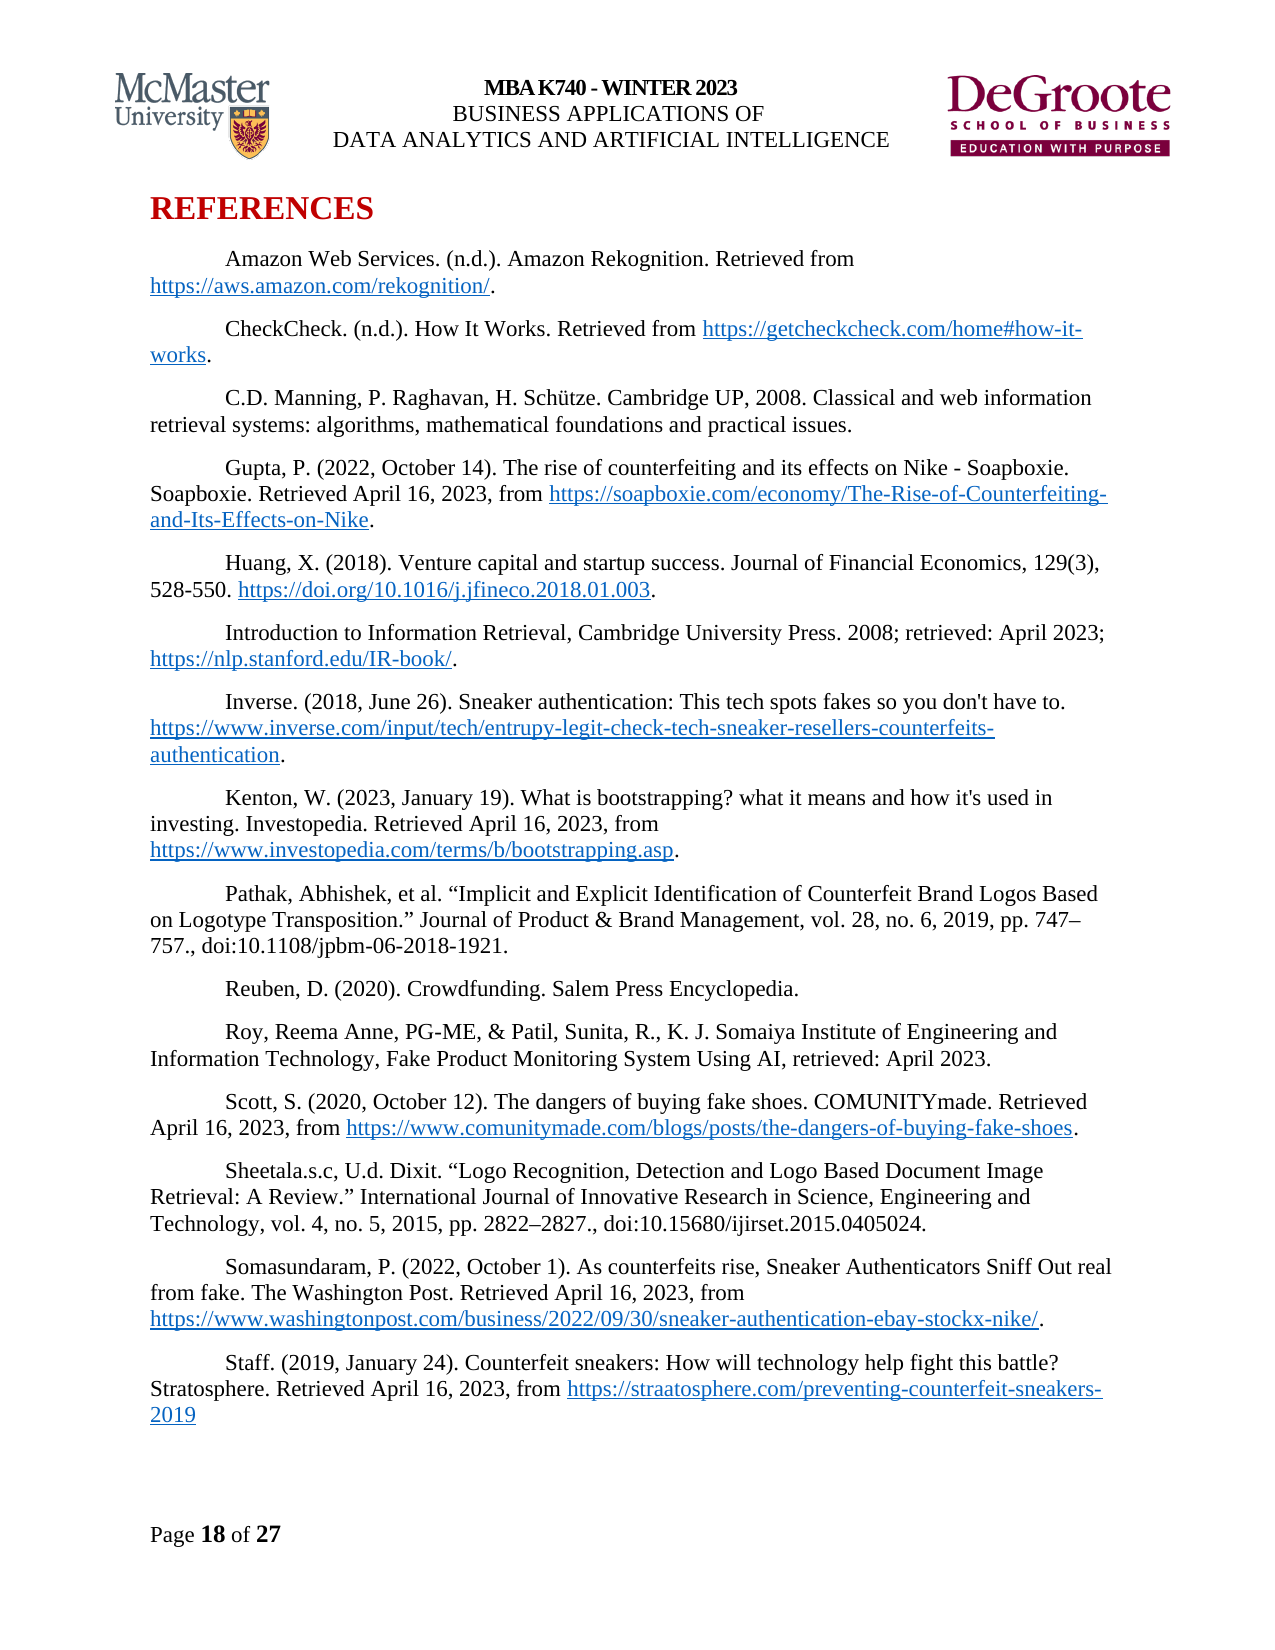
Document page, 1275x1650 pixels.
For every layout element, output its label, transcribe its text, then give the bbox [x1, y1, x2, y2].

text Reuben, D. (2020). Crowdfunding. Salem Press Encyclopedia. [150, 975, 1125, 1002]
text CheckCheck. (n.d.). How It Works. Retrieved from https://getcheckcheck.com/home#how-it-works. [150, 315, 1125, 368]
text C.D. Manning, P. Raghavan, H. Schütze. Cambridge UP, 2008. Classical and web information retrieval systems: algorithms, mathematical foundations and practical issues. [150, 384, 1125, 437]
text Introduction to Information Retrieval, Cambridge University Press. 2008; retrieved: April 2023; https://nlp.stanford.edu/IR-book/. [150, 619, 1125, 671]
text Sheetala.s.c, U.d. Dixit. “Logo Recognition, Detection and Logo Based Document Image Retrieval: A Review.” International Journal of Innovative Research in Science, Engineering and Technology, vol. 4, no. 5, 2015, pp. 2822–2827., doi:10.15680/ijirset.2015.0405024. [150, 1157, 1125, 1236]
text Amazon Web Services. (n.d.). Amazon Rekognition. Retrieved from https://aws.amazon.com/rekognition/. [150, 246, 1125, 298]
subtitle REFERENCES [150, 188, 1125, 226]
text Kenton, W. (2023, January 19). What is bootstrapping? what it means and how it's used in investing. Investopedia. Retrieved April 16, 2023, from https://www.investopedia.com/terms/b/bootstrapping.asp. [150, 784, 1125, 863]
text Staff. (2019, January 24). Counterfeit sneakers: How will technology help fight this battle? Stratosphere. Retrieved April 16, 2023, from https://straatosphere.com/preventing-counterfeit-sneakers-2019 [150, 1348, 1125, 1428]
text Somasundaram, P. (2022, October 1). As counterfeits rise, Sneaker Authenticators Sniff Out real from fake. The Washington Post. Retrieved April 16, 2023, from https://www.washingtonpost.com/business/2022/09/30/sneaker-authentication-ebay-stockx-nike/. [150, 1253, 1125, 1332]
text Inverse. (2018, June 26). Sneaker authentication: This tech spots fakes so you don't have to. https://www.inverse.com/input/tech/entrupy-legit-check-tech-sneaker-resellers-counterfeits-authentication. [150, 688, 1125, 767]
text Gupta, P. (2022, October 14). The rise of counterfeiting and its effects on Nike - Soapboxie. Soapboxie. Retrieved April 16, 2023, from https://soapboxie.com/economy/The-Rise-of-Counterfeiting-and-Its-Effects-on-Nike. [150, 454, 1125, 533]
text Roy, Reema Anne, PG-ME, & Patil, Sunita, R., K. J. Somaiya Institute of Engineering and Information Technology, Fake Product Monitoring System Using AI, retrieved: April 2023. [150, 1018, 1125, 1071]
picture [115, 73, 270, 160]
text Huang, X. (2018). Venture capital and startup success. Journal of Financial Economics, 129(3), 528-550. https://doi.org/10.1016/j.jfineco.2018.01.003. [150, 549, 1125, 602]
picture [947, 75, 1171, 159]
text Pathak, Abhishek, et al. “Implicit and Explicit Identification of Counterfeit Brand Logos Based on Logotype Transposition.” Journal of Product & Brand Management, vol. 28, no. 6, 2019, pp. 747–757., doi:10.1108/jpbm-06-2018-1921. [150, 879, 1125, 959]
text Scott, S. (2020, October 12). The dangers of buying fake shoes. COMUNITYmade. Retrieved April 16, 2023, from https://www.comunitymade.com/blogs/posts/the-dangers-of-buying-fake-shoes. [150, 1088, 1125, 1140]
